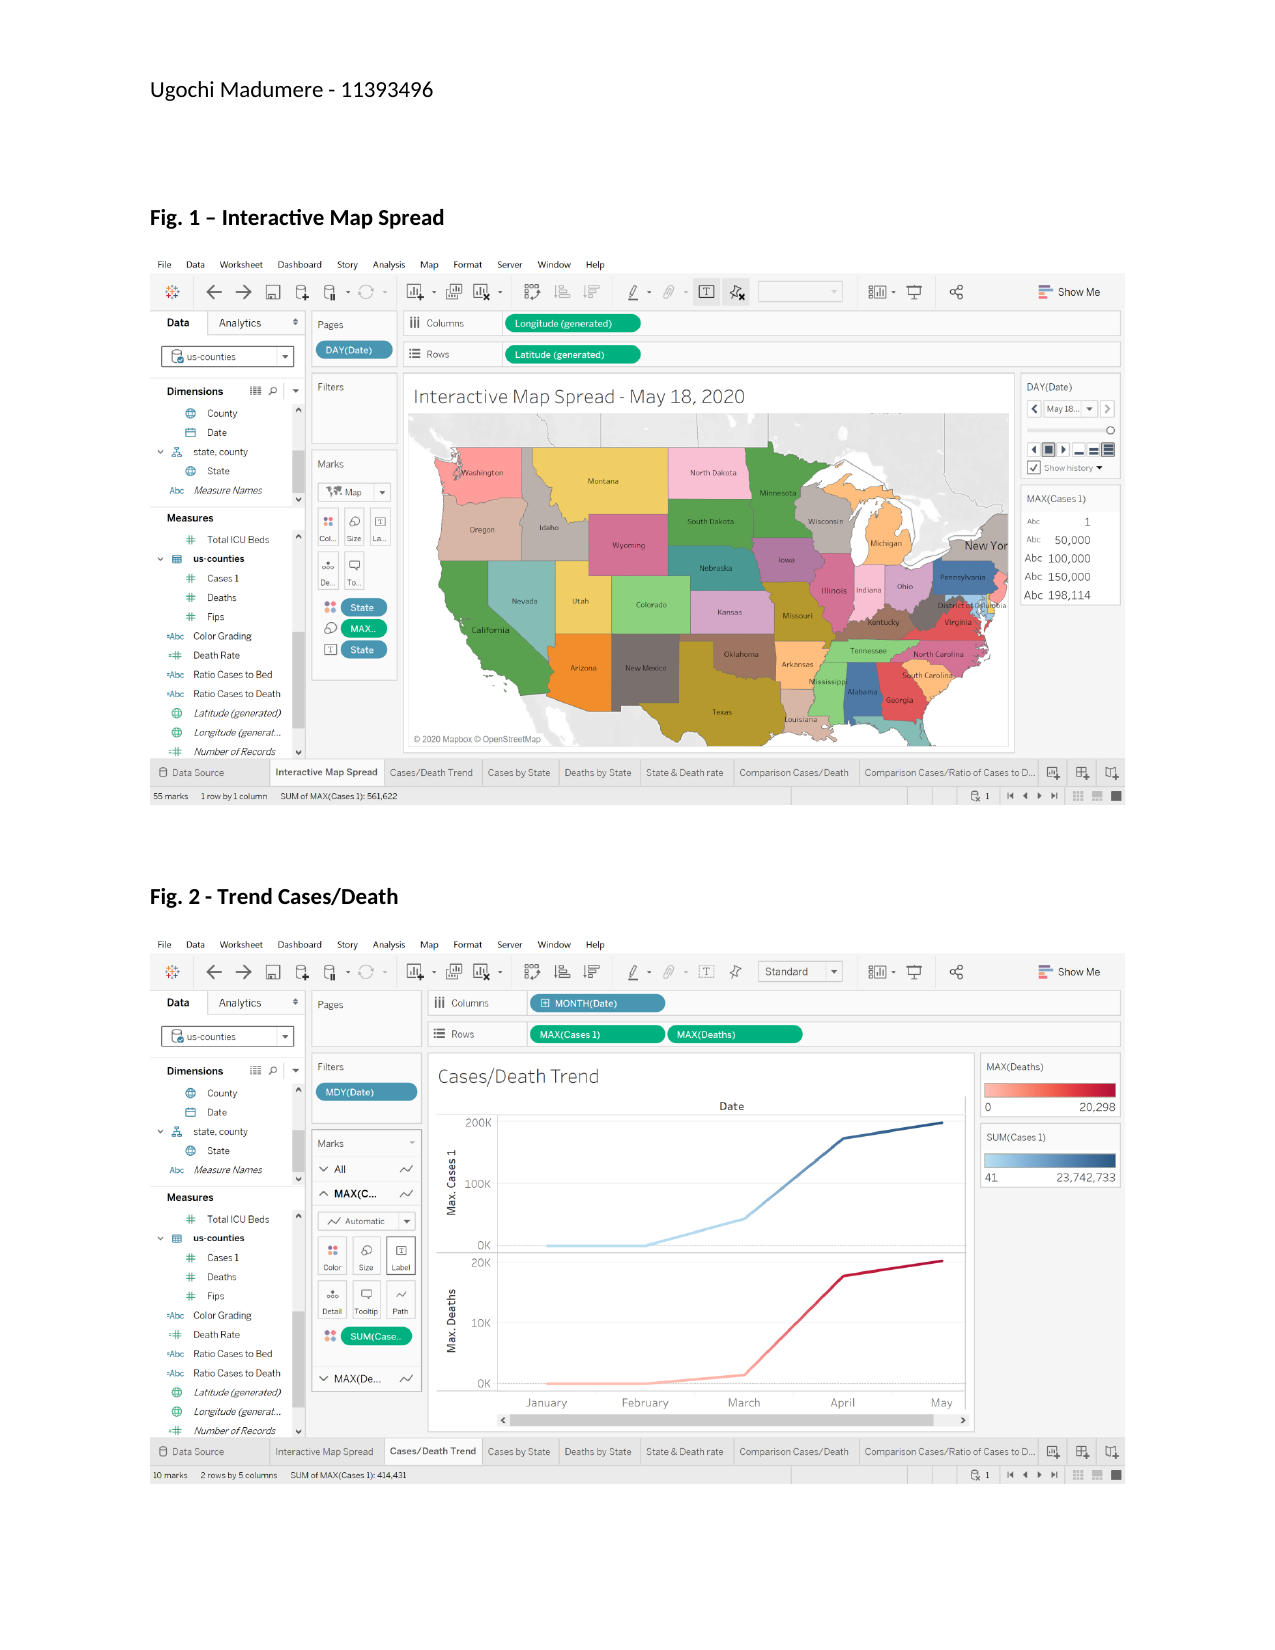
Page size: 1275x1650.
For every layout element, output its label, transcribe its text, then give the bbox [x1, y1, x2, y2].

picture [150, 256, 1125, 805]
picture [150, 935, 1125, 1484]
text Fig. 1 – Interactive Map Spread [150, 203, 1125, 231]
text Fig. 2 - Trend Cases/Death [150, 882, 1125, 911]
